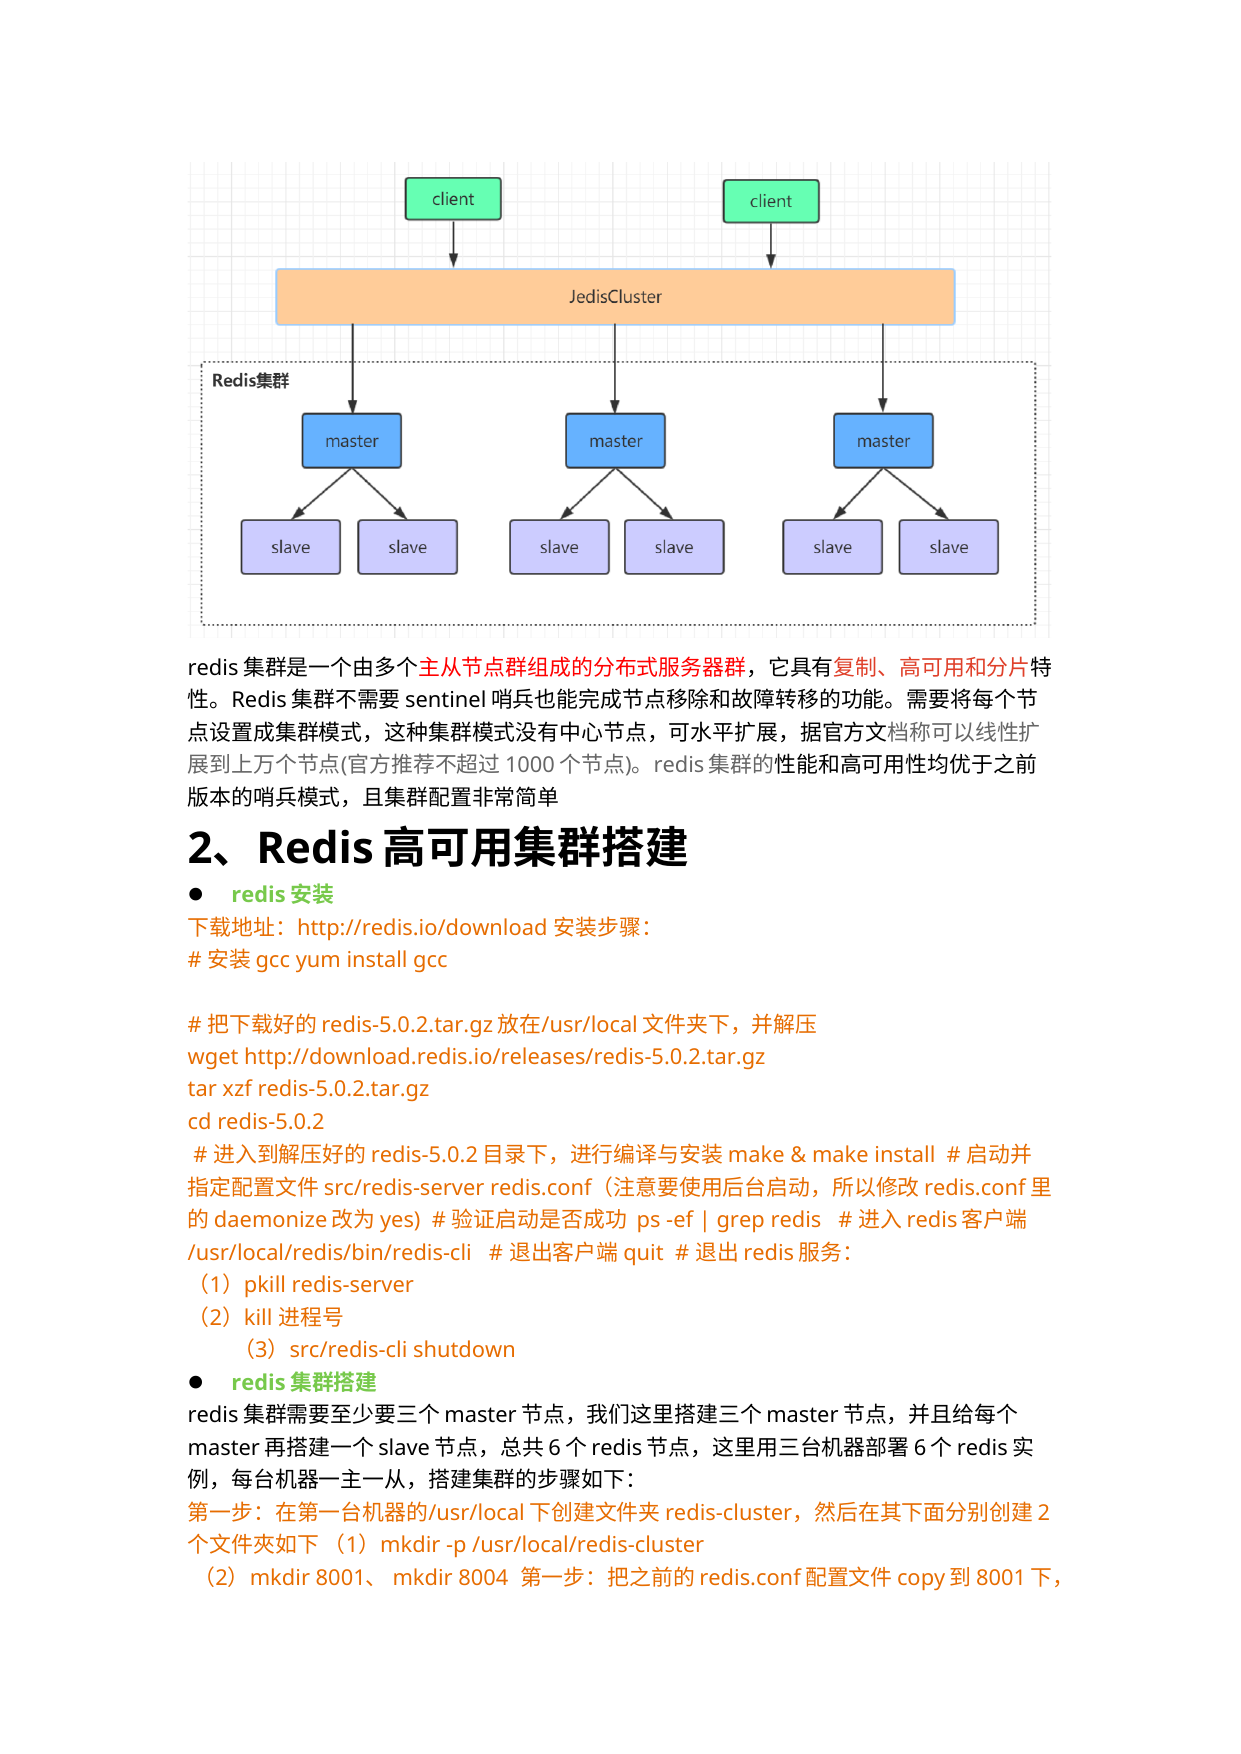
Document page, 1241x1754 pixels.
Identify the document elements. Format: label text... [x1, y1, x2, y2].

text （1）pkill redis-server [187, 1267, 1053, 1299]
text redis集群需要至少要三个master节点，我们这里搭建三个master节点，并且给每个master再搭建一个slave节点，总共6个redis节点，这里用三台机器部署6个redis实例，每台机器一主一从，搭建集群的步骤如下： [187, 1397, 1053, 1494]
text # 安装gcc yum install gcc [187, 942, 1053, 974]
text # 进入到解压好的redis-5.0.2目录下，进行编译与安装 make & make install # 启动并指定配置文件 src/redis-server redis.conf（注意要使用后台启动，所以修改redis.conf里的daemonize改为yes) # 验证启动是否成功 ps -ef | grep redis # 进入redis客户端 /usr/local/redis/bin/redis-cli # 退出客户端 quit # 退出redis服务： [187, 1137, 1053, 1267]
text （3）src/redis-cli shutdown [187, 1332, 1053, 1364]
list redis集群搭建 [187, 1364, 1053, 1397]
picture [187, 162, 1052, 638]
text # 把下载好的redis-5.0.2.tar.gz放在/usr/local文件夹下，并解压 [187, 1007, 1053, 1039]
text tar xzf redis-5.0.2.tar.gz [187, 1072, 1053, 1104]
text wget http://download.redis.io/releases/redis-5.0.2.tar.gz [187, 1039, 1053, 1072]
list redis安装 [187, 877, 1053, 909]
text 下载地址：http://redis.io/download 安装步骤： [187, 909, 1053, 942]
text cd redis-5.0.2 [187, 1104, 1053, 1137]
text 第一步：在第一台机器的/usr/local下创建文件夹redis-cluster，然后在其下面分别创建2个文件夾如下 （1）mkdir -p /usr/local/redis-cluster [187, 1494, 1053, 1559]
text （2）kill 进程号 [187, 1299, 1053, 1332]
text redis集群是一个由多个主从节点群组成的分布式服务器群，它具有复制、高可用和分片特性。Redis集群不需要sentinel哨兵也能完成节点移除和故障转移的功能。需要将每个节点设置成集群模式，这种集群模式没有中心节点，可水平扩展，据官方文档称可以线性扩展到上万个节点(官方推荐不超过1000个节点)。redis集群的性能和高可用性均优于之前版本的哨兵模式，且集群配置非常简单 [187, 649, 1053, 812]
subtitle 2、Redis高可用集群搭建 [187, 812, 1053, 877]
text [187, 1559, 1053, 1592]
